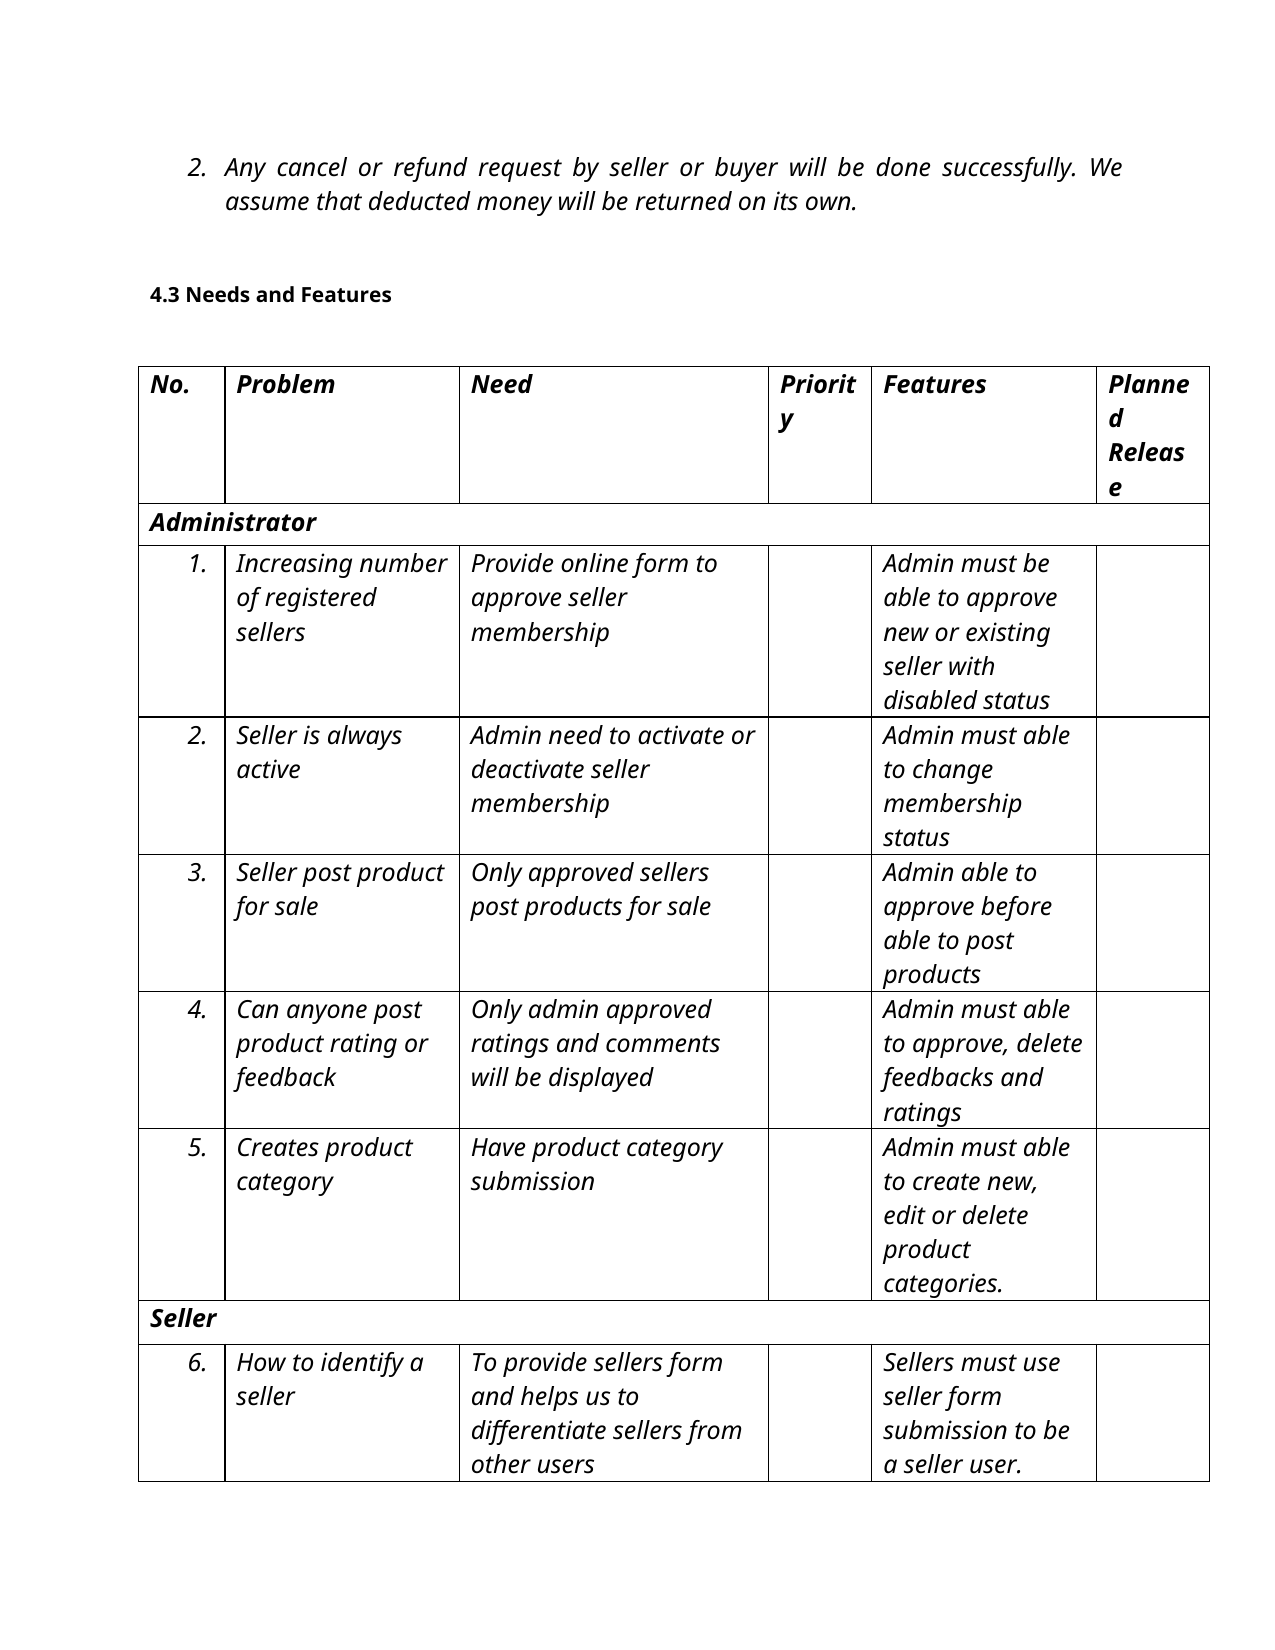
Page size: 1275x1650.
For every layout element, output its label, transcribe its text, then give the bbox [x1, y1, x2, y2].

table_header Planned Release [1097, 367, 1209, 503]
table_header Priority [769, 367, 871, 503]
table_cell Admin must able to approve, delete feedbacks and ratings [872, 992, 1096, 1128]
table_cell Seller [139, 1301, 1209, 1343]
list Any cancel or refund request by seller or buyer will be done successfully. We assume that deducted money will be returned on its own. [187, 150, 1125, 218]
table_cell Can anyone post product rating or feedback [226, 992, 459, 1128]
table_header Features [872, 367, 1096, 503]
table_header Problem [226, 367, 459, 503]
table_cell [769, 992, 871, 1128]
table_cell [139, 1129, 224, 1299]
table_cell Seller is always active [226, 718, 459, 854]
table_cell [769, 855, 871, 991]
table_cell [769, 546, 871, 716]
table_cell Only approved sellers post products for sale [460, 855, 768, 991]
table_cell [139, 718, 224, 854]
table_cell [1097, 546, 1209, 716]
table_cell [1097, 1129, 1209, 1299]
table_cell Admin need to activate or deactivate seller membership [460, 718, 768, 854]
table_cell [139, 855, 224, 991]
table_cell Creates product category [226, 1129, 459, 1299]
table_cell Increasing number of registered sellers [226, 546, 459, 716]
table_cell Have product category submission [460, 1129, 768, 1299]
table_cell How to identify a seller [226, 1345, 459, 1481]
table_cell [1097, 855, 1209, 991]
table_cell [1097, 1345, 1209, 1481]
table_cell [139, 992, 224, 1128]
table_cell [769, 718, 871, 854]
table_cell Administrator [139, 504, 1209, 545]
table_cell Seller post product for sale [226, 855, 459, 991]
text 4.3 Needs and Features [150, 281, 1125, 309]
table_cell [769, 1129, 871, 1299]
table_cell Admin must able to create new, edit or delete product categories. [872, 1129, 1096, 1299]
table_cell [1097, 718, 1209, 854]
table_cell [139, 1345, 224, 1481]
table_cell To provide sellers form and helps us to differentiate sellers from other users [460, 1345, 768, 1481]
table_cell Sellers must use seller form submission to be a seller user. [872, 1345, 1096, 1481]
table_cell [1097, 992, 1209, 1128]
table_cell [139, 546, 224, 716]
table_cell Admin must be able to approve new or existing seller with disabled status [872, 546, 1096, 716]
table_cell Only admin approved ratings and comments will be displayed [460, 992, 768, 1128]
table_cell Admin must able to change membership status [872, 718, 1096, 854]
table_cell Admin able to approve before able to post products [872, 855, 1096, 991]
table_cell [769, 1345, 871, 1481]
table_header No. [139, 367, 224, 503]
table_cell Provide online form to approve seller membership [460, 546, 768, 716]
table_header Need [460, 367, 768, 503]
